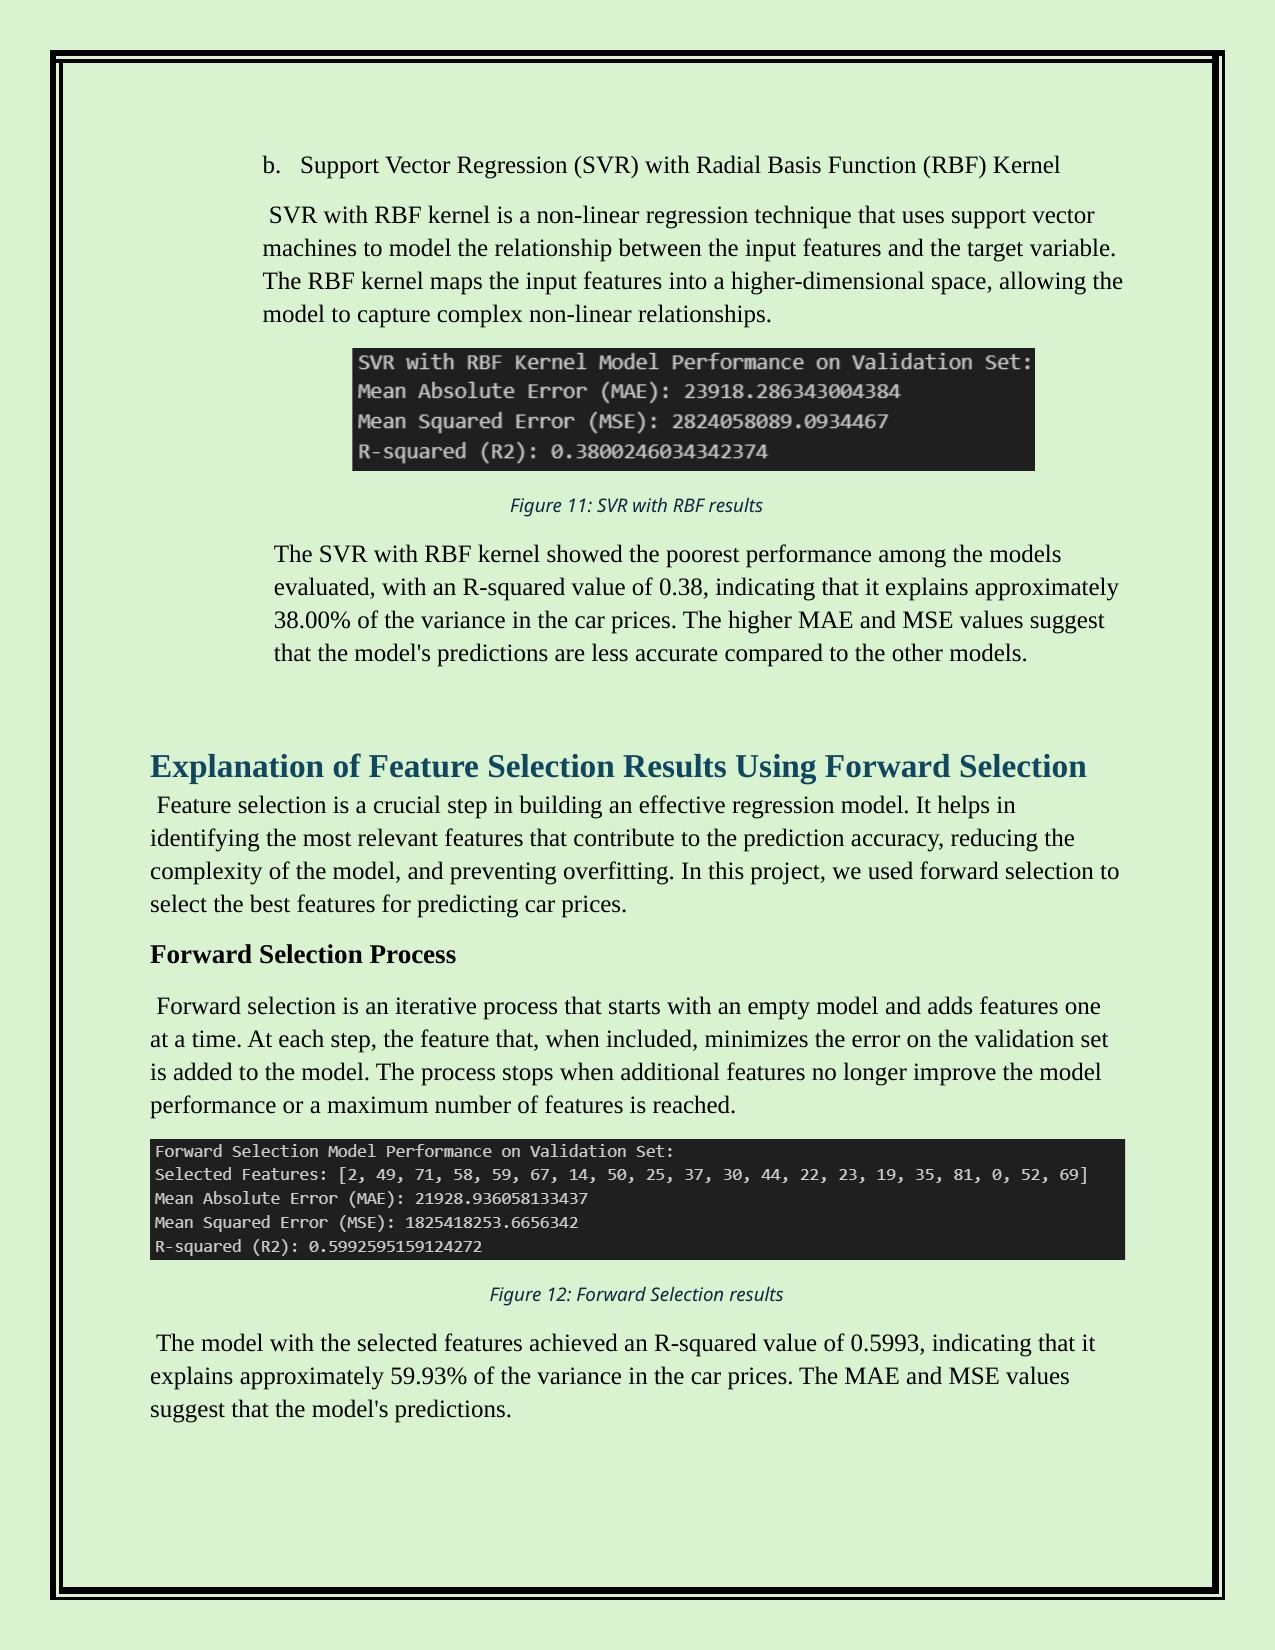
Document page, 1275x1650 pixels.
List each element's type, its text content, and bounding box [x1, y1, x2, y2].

subtitle Explanation of Feature Selection Results Using Forward Selection [150, 746, 1125, 784]
text Forward selection is an iterative process that starts with an empty model and adds features one at a time. At each step, the feature that, when included, minimizes the error on the validation set is added to the model. The process stops when additional features no longer improve the model performance or a maximum number of features is reached. [150, 991, 1125, 1119]
text The model with the selected features achieved an R-squared value of 0.5993, indicating that it explains approximately 59.93% of the variance in the car prices. The MAE and MSE values suggest that the model's predictions. [150, 1328, 1125, 1422]
text Forward Selection Process [150, 939, 1125, 970]
list Support Vector Regression (SVR) with Radial Basis Function (RBF) Kernel [262, 150, 1125, 179]
text Figure 11: SVR with RBF results [150, 493, 1125, 518]
text The SVR with RBF kernel showed the poorest performance among the models evaluated, with an R-squared value of 0.38, indicating that it explains approximately 38.00% of the variance in the car prices. The higher MAE and MSE values suggest that the model's predictions are less accurate compared to the other models. [274, 539, 1125, 667]
picture [150, 1139, 1125, 1260]
text Figure 12: Forward Selection results [150, 1281, 1125, 1307]
text SVR with RBF kernel is a non-linear regression technique that uses support vector machines to model the relationship between the input features and the target variable. The RBF kernel maps the input features into a higher-dimensional space, allowing the model to capture complex non-linear relationships. [262, 200, 1125, 327]
text Feature selection is a crucial step in building an effective regression model. It helps in identifying the most relevant features that contribute to the prediction accuracy, reducing the complexity of the model, and preventing overfitting. In this project, we used forward selection to select the best features for predicting car prices. [150, 790, 1125, 918]
picture [352, 348, 1035, 471]
